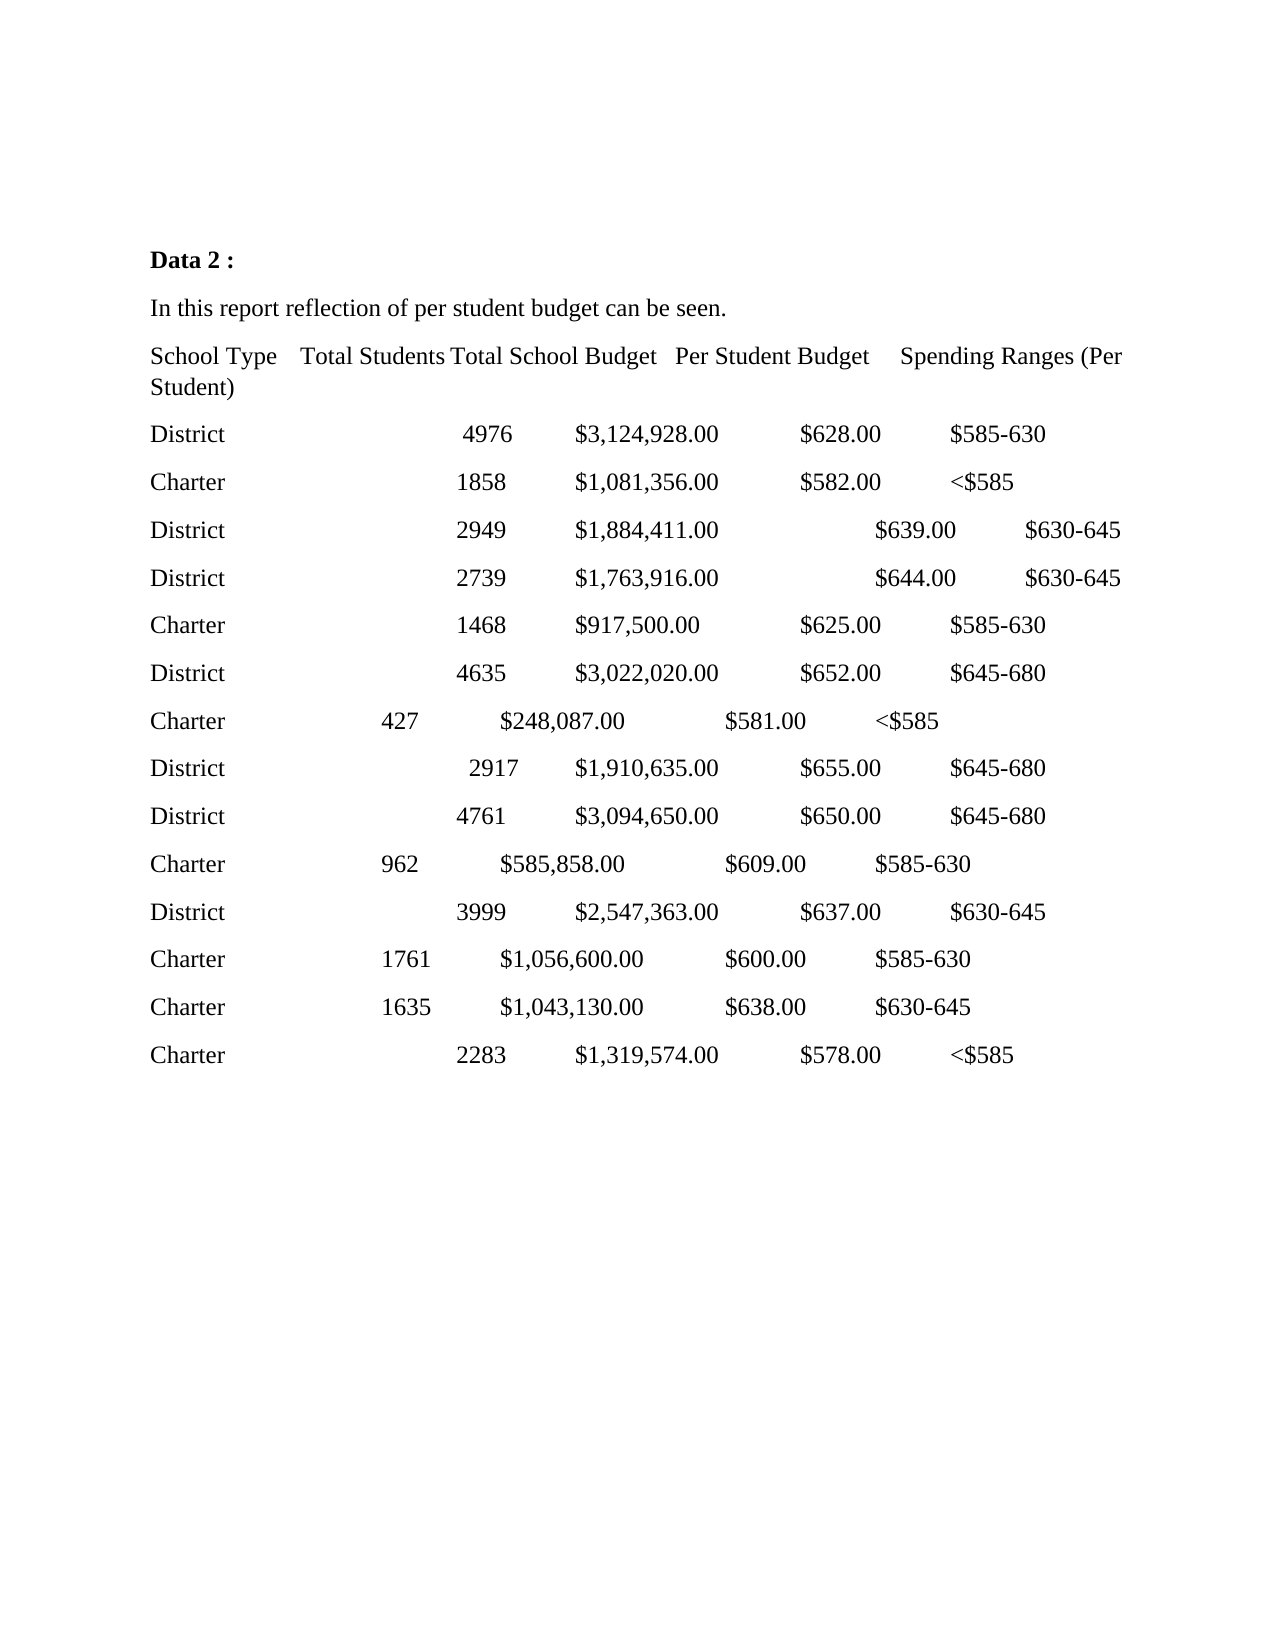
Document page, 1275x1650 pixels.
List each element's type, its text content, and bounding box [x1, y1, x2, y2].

text Data 2 : [150, 245, 1125, 274]
text Charter 1761 $1,056,600.00 $600.00 $585-630 [150, 944, 1125, 973]
text District 2917 $1,910,635.00 $655.00 $645-680 [150, 753, 1125, 782]
text In this report reflection of per student budget can be seen. [150, 293, 1125, 322]
text Charter 962 $585,858.00 $609.00 $585-630 [150, 849, 1125, 878]
text District 4761 $3,094,650.00 $650.00 $645-680 [150, 801, 1125, 830]
text Charter 1858 $1,081,356.00 $582.00 <$585 [150, 467, 1125, 496]
text District 2739 $1,763,916.00 $644.00 $630-645 [150, 563, 1125, 591]
text District 4976 $3,124,928.00 $628.00 $585-630 [150, 419, 1125, 448]
text Charter 2283 $1,319,574.00 $578.00 <$585 [150, 1040, 1125, 1068]
text School Type Total Students Total School Budget Per Student Budget Spending Ranges (Per Student) [150, 341, 1125, 401]
text District 3999 $2,547,363.00 $637.00 $630-645 [150, 897, 1125, 925]
text Charter 1468 $917,500.00 $625.00 $585-630 [150, 610, 1125, 639]
text District 4635 $3,022,020.00 $652.00 $645-680 [150, 658, 1125, 687]
text District 2949 $1,884,411.00 $639.00 $630-645 [150, 515, 1125, 544]
text Charter 427 $248,087.00 $581.00 <$585 [150, 706, 1125, 734]
text Charter 1635 $1,043,130.00 $638.00 $630-645 [150, 992, 1125, 1021]
